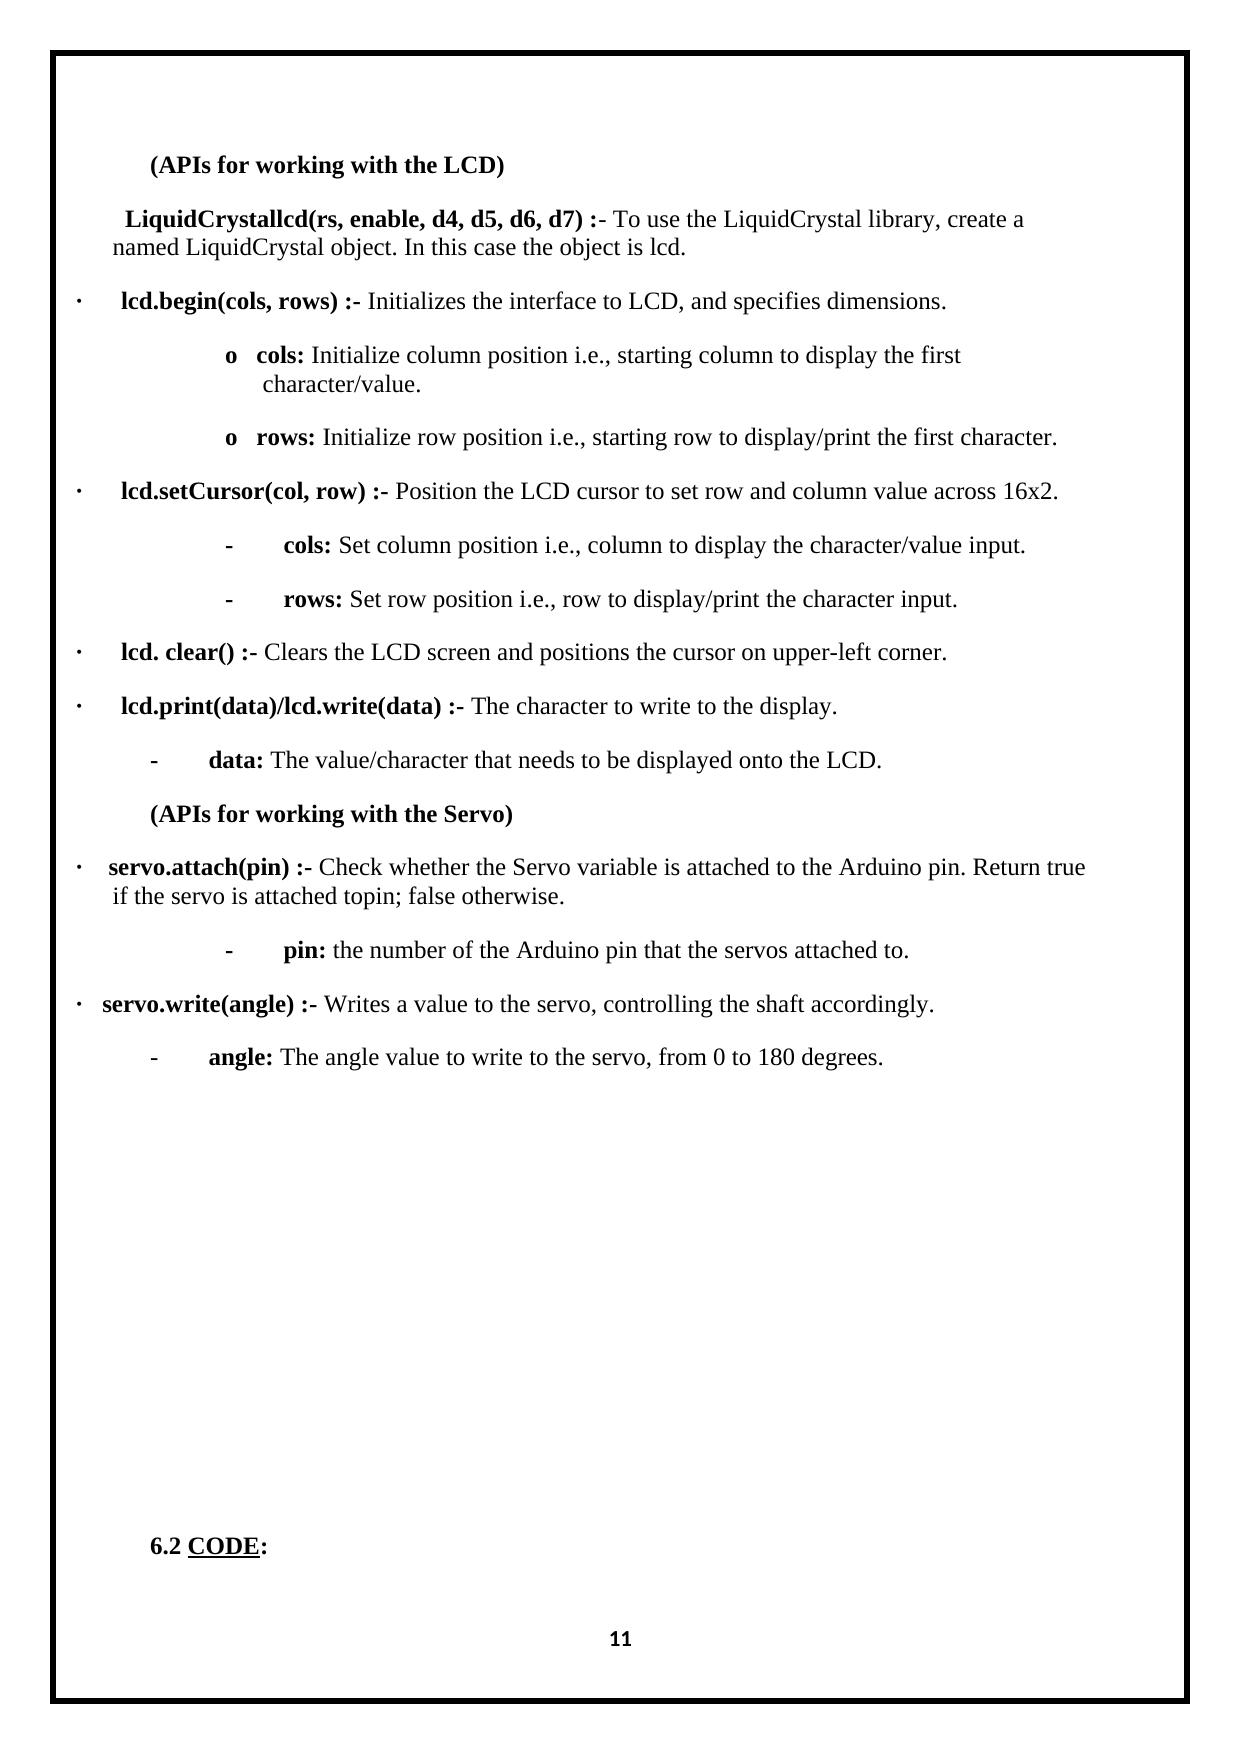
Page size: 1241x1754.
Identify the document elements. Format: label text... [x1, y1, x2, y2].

text · lcd.print(data)/lcd.write(data) :- The character to write to the display. [75, 691, 1090, 720]
text - data: The value/character that needs to be displayed onto the LCD. [150, 745, 1090, 774]
text · lcd.begin(cols, rows) :- Initializes the interface to LCD, and specifies dimensions. [75, 286, 1090, 315]
text LiquidCrystallcd(rs, enable, d4, d5, d6, d7) :- To use the LiquidCrystal library, create a named LiquidCrystal object. In this case the object is lcd. [75, 204, 1090, 261]
text · lcd.setCursor(col, row) :- Position the LCD cursor to set row and column value across 16x2. [75, 476, 1090, 505]
text (APIs for working with the Servo) [150, 799, 1090, 827]
text 6.2 CODE: [150, 1531, 1090, 1560]
text o cols: Initialize column position i.e., starting column to display the first character/value. [225, 340, 1090, 397]
text · servo.write(angle) :- Writes a value to the servo, controlling the shaft accordingly. [75, 989, 1090, 1017]
text · lcd. clear() :- Clears the LCD screen and positions the cursor on upper-left corner. [75, 637, 1090, 666]
text · servo.attach(pin) :- Check whether the Servo variable is attached to the Arduino pin. Return true if the servo is attached topin; false otherwise. [75, 852, 1090, 910]
text - angle: The angle value to write to the servo, from 0 to 180 degrees. [150, 1042, 1090, 1071]
text - rows: Set row position i.e., row to display/print the character input. [225, 584, 1090, 612]
text - pin: the number of the Arduino pin that the servos attached to. [225, 935, 1090, 964]
text o rows: Initialize row position i.e., starting row to display/print the first character. [225, 422, 1090, 451]
text - cols: Set column position i.e., column to display the character/value input. [225, 530, 1090, 559]
text (APIs for working with the LCD) [150, 150, 1090, 179]
